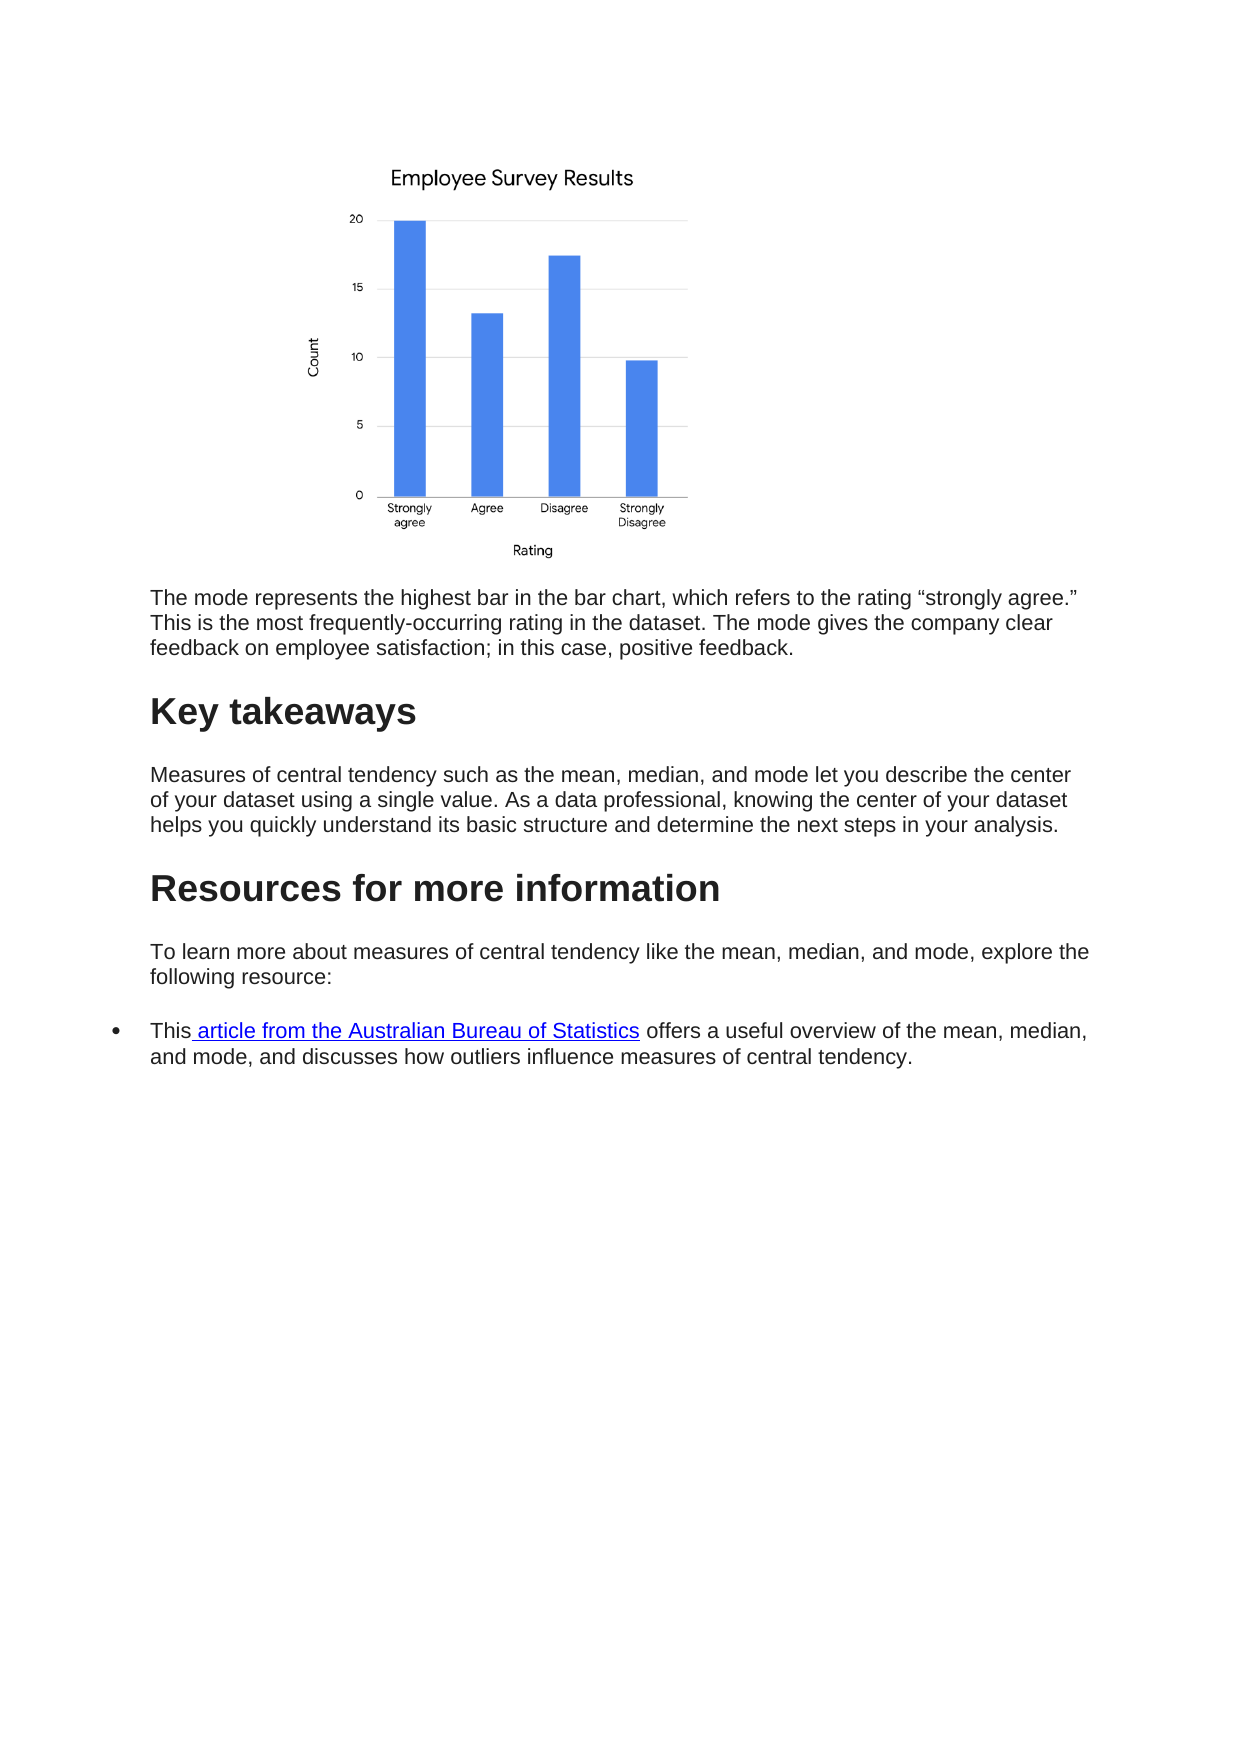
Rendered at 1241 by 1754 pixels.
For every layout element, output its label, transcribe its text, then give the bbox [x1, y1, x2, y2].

picture [150, 150, 874, 560]
text Measures of central tendency such as the mean, median, and mode let you describe the center of your dataset using a single value. As a data professional, knowing the center of your dataset helps you quickly understand its basic structure and determine the next steps in your analysis. [150, 762, 1090, 837]
list This article from the Australian Bureau of Statistics offers a useful overview of the mean, median, and mode, and discusses how outliers influence measures of central tendency. [112, 1018, 1090, 1069]
text To learn more about measures of central tendency like the mean, median, and mode, explore the following resource: [150, 939, 1090, 989]
text The mode represents the highest bar in the bar chart, which refers to the rating “strongly agree.” This is the most frequently-occurring rating in the dataset. The mode gives the company clear feedback on employee satisfaction; in this case, positive feedback. [150, 585, 1090, 660]
text Key takeaways [150, 689, 1090, 733]
text Resources for more information [150, 867, 1090, 910]
